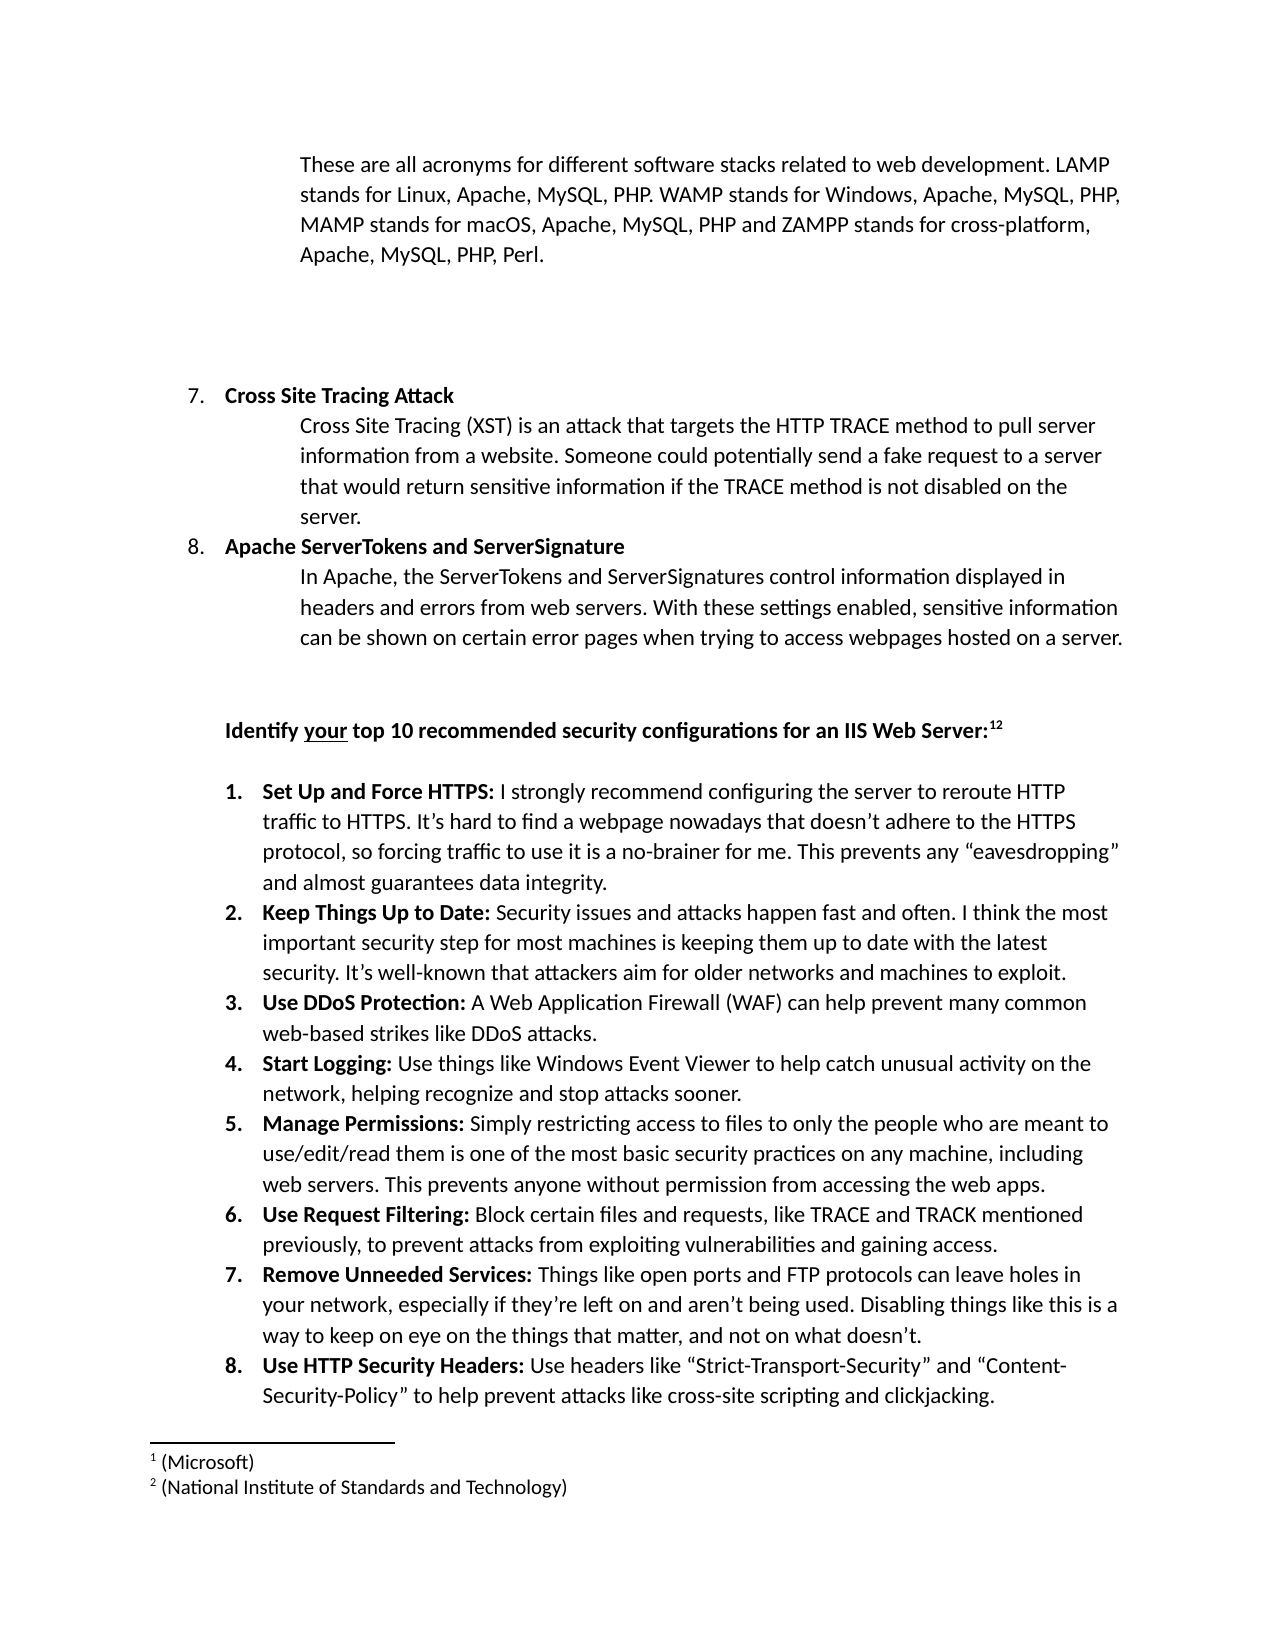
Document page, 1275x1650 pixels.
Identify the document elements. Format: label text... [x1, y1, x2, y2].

list These are all acronyms for different software stacks related to web development. LAMP stands for Linux, Apache, MySQL, PHP. WAMP stands for Windows, Apache, MySQL, PHP, MAMP stands for macOS, Apache, MySQL, PHP and ZAMPP stands for cross-platform, Apache, MySQL, PHP, Perl. [300, 150, 1125, 269]
list Cross Site Tracing (XST) is an attack that targets the HTTP TRACE method to pull server information from a website. Someone could potentially send a fake request to a server that would return sensitive information if the TRACE method is not disabled on the server. [300, 411, 1125, 530]
list Use HTTP Security Headers: Use headers like “Strict-Transport-Security” and “Content-Security-Policy” to help prevent attacks like cross-site scripting and clickjacking. [225, 1351, 1125, 1409]
list Remove Unneeded Services: Things like open ports and FTP protocols can leave holes in your network, especially if they’re left on and aren’t being used. Disabling things like this is a way to keep on eye on the things that matter, and not on what doesn’t. [225, 1260, 1125, 1349]
list In Apache, the ServerTokens and ServerSignatures control information displayed in headers and errors from web servers. With these settings enabled, sensitive information can be shown on certain error pages when trying to access webpages hosted on a server. [300, 562, 1125, 651]
list Cross Site Tracing Attack [187, 381, 1125, 409]
list Keep Things Up to Date: Security issues and attacks happen fast and often. I think the most important security step for most machines is keeping them up to date with the latest security. It’s well-known that attackers aim for older networks and machines to exploit. [225, 898, 1125, 986]
list Use Request Filtering: Block certain files and requests, like TRACE and TRACK mentioned previously, to prevent attacks from exploiting vulnerabilities and gaining access. [225, 1200, 1125, 1258]
list Start Logging: Use things like Windows Event Viewer to help catch unusual activity on the network, helping recognize and stop attacks sooner. [225, 1049, 1125, 1107]
list Apache ServerTokens and ServerSignature [187, 532, 1125, 560]
list Manage Permissions: Simply restricting access to files to only the people who are meant to use/edit/read them is one of the most basic security practices on any machine, including web servers. This prevents anyone without permission from accessing the web apps. [225, 1109, 1125, 1198]
list Use DDoS Protection: A Web Application Firewall (WAF) can help prevent many common web-based strikes like DDoS attacks. [225, 988, 1125, 1047]
list Set Up and Force HTTPS: I strongly recommend configuring the server to reroute HTTP traffic to HTTPS. It’s hard to find a webpage nowadays that doesn’t adhere to the HTTPS protocol, so forcing traffic to use it is a no-brainer for me. This prevents any “eavesdropping” and almost guarantees data integrity. [225, 777, 1125, 896]
list Identify your top 10 recommended security configurations for an IIS Web Server: [225, 717, 1125, 745]
